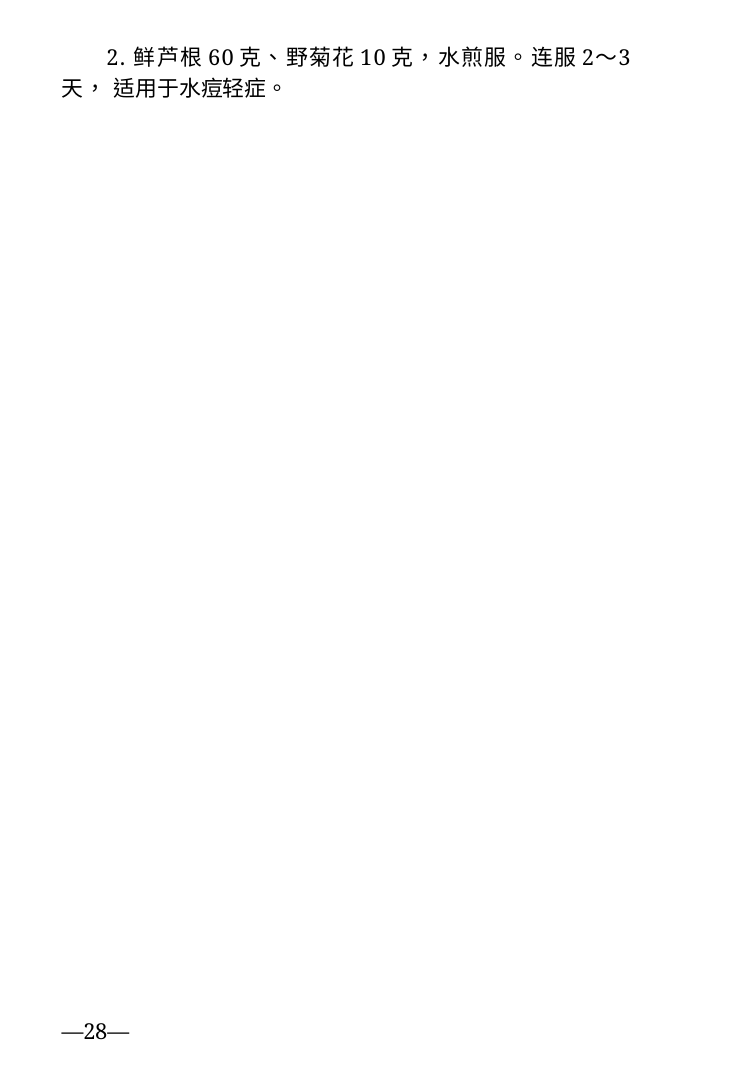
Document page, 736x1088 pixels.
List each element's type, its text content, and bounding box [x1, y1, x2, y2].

text 2. 鲜芦根60克、野菊花10克，水煎服。连服2～3天， 适用于水痘轻症。 [61, 42, 658, 102]
